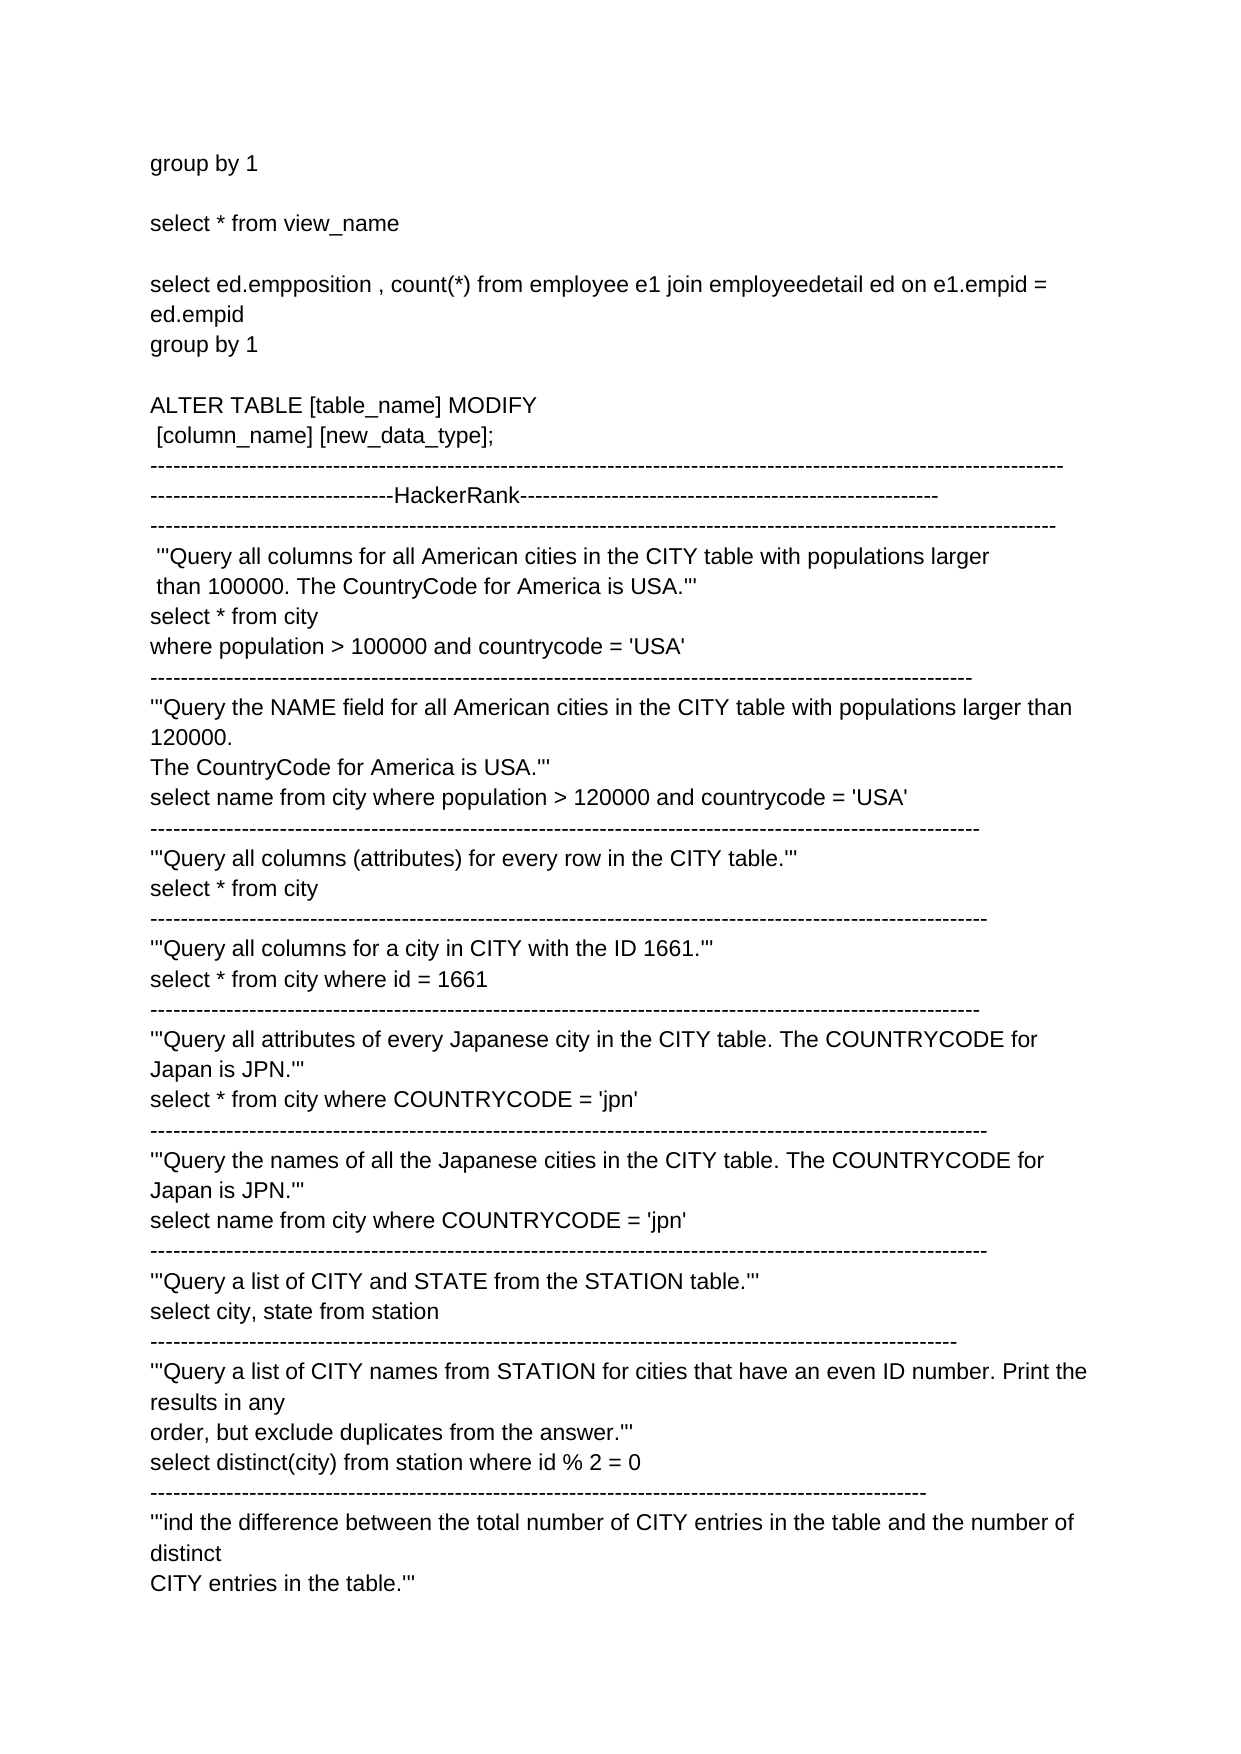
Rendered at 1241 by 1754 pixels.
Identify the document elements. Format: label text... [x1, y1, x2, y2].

text '''Query the NAME field for all American cities in the CITY table with populations larger than 120000. [150, 694, 1090, 750]
text ----------------------------------------------------------------------------------------------------------------------- [150, 512, 1090, 539]
text select ed.empposition , count(*) from employee e1 join employeedetail ed on e1.empid = ed.empid [150, 271, 1090, 327]
text select distinct(city) from station where id % 2 = 0 [150, 1449, 1090, 1475]
text ------------------------------------------------------------------------------------------------------------- [150, 814, 1090, 841]
text [column_name] [new_data_type]; [150, 422, 1090, 448]
text ---------------------------------------------------------------------------------------------------------- [150, 1328, 1090, 1354]
text The CountryCode for America is USA.''' [150, 754, 1090, 781]
text '''Query a list of CITY and STATE from the STATION table.''' [150, 1268, 1090, 1294]
text select name from city where COUNTRYCODE = 'jpn' [150, 1207, 1090, 1234]
text select name from city where population > 120000 and countrycode = 'USA' [150, 784, 1090, 811]
text '''Query all attributes of every Japanese city in the CITY table. The COUNTRYCODE for Japan is JPN.''' [150, 1026, 1090, 1083]
text select * from city where id = 1661 [150, 966, 1090, 992]
text order, but exclude duplicates from the answer.''' [150, 1419, 1090, 1445]
text ------------------------------------------------------------------------------------------------------ [150, 1479, 1090, 1506]
text ------------------------------------------------------------------------------------------------------------- [150, 996, 1090, 1022]
text '''Query the names of all the Japanese cities in the CITY table. The COUNTRYCODE for Japan is JPN.''' [150, 1147, 1090, 1203]
text select * from city where COUNTRYCODE = 'jpn' [150, 1086, 1090, 1113]
text ------------------------------------------------------------------------------------------------------------ [150, 663, 1090, 690]
text CITY entries in the table.''' [150, 1570, 1090, 1596]
text -------------------------------------------------------------------------------------------------------------- [150, 905, 1090, 932]
text '''Query all columns for all American cities in the CITY table with populations larger [150, 543, 1090, 569]
text select * from city [150, 603, 1090, 629]
text select city, state from station [150, 1298, 1090, 1324]
text --------------------------------HackerRank------------------------------------------------------- [150, 482, 1090, 509]
text -------------------------------------------------------------------------------------------------------------- [150, 1237, 1090, 1264]
text select * from view_name [150, 210, 1090, 237]
text where population > 100000 and countrycode = 'USA' [150, 633, 1090, 660]
text select * from city [150, 875, 1090, 901]
text '''Query all columns for a city in CITY with the ID 1661.''' [150, 935, 1090, 962]
text than 100000. The CountryCode for America is USA.''' [150, 573, 1090, 599]
text '''Query a list of CITY names from STATION for cities that have an even ID number. Print the results in any [150, 1358, 1090, 1415]
text ------------------------------------------------------------------------------------------------------------------------ [150, 452, 1090, 478]
text -------------------------------------------------------------------------------------------------------------- [150, 1117, 1090, 1143]
text group by 1 [150, 150, 1090, 176]
text '''ind the difference between the total number of CITY entries in the table and the number of distinct [150, 1509, 1090, 1566]
text group by 1 [150, 331, 1090, 358]
text '''Query all columns (attributes) for every row in the CITY table.''' [150, 845, 1090, 871]
text ALTER TABLE [table_name] MODIFY [150, 392, 1090, 418]
